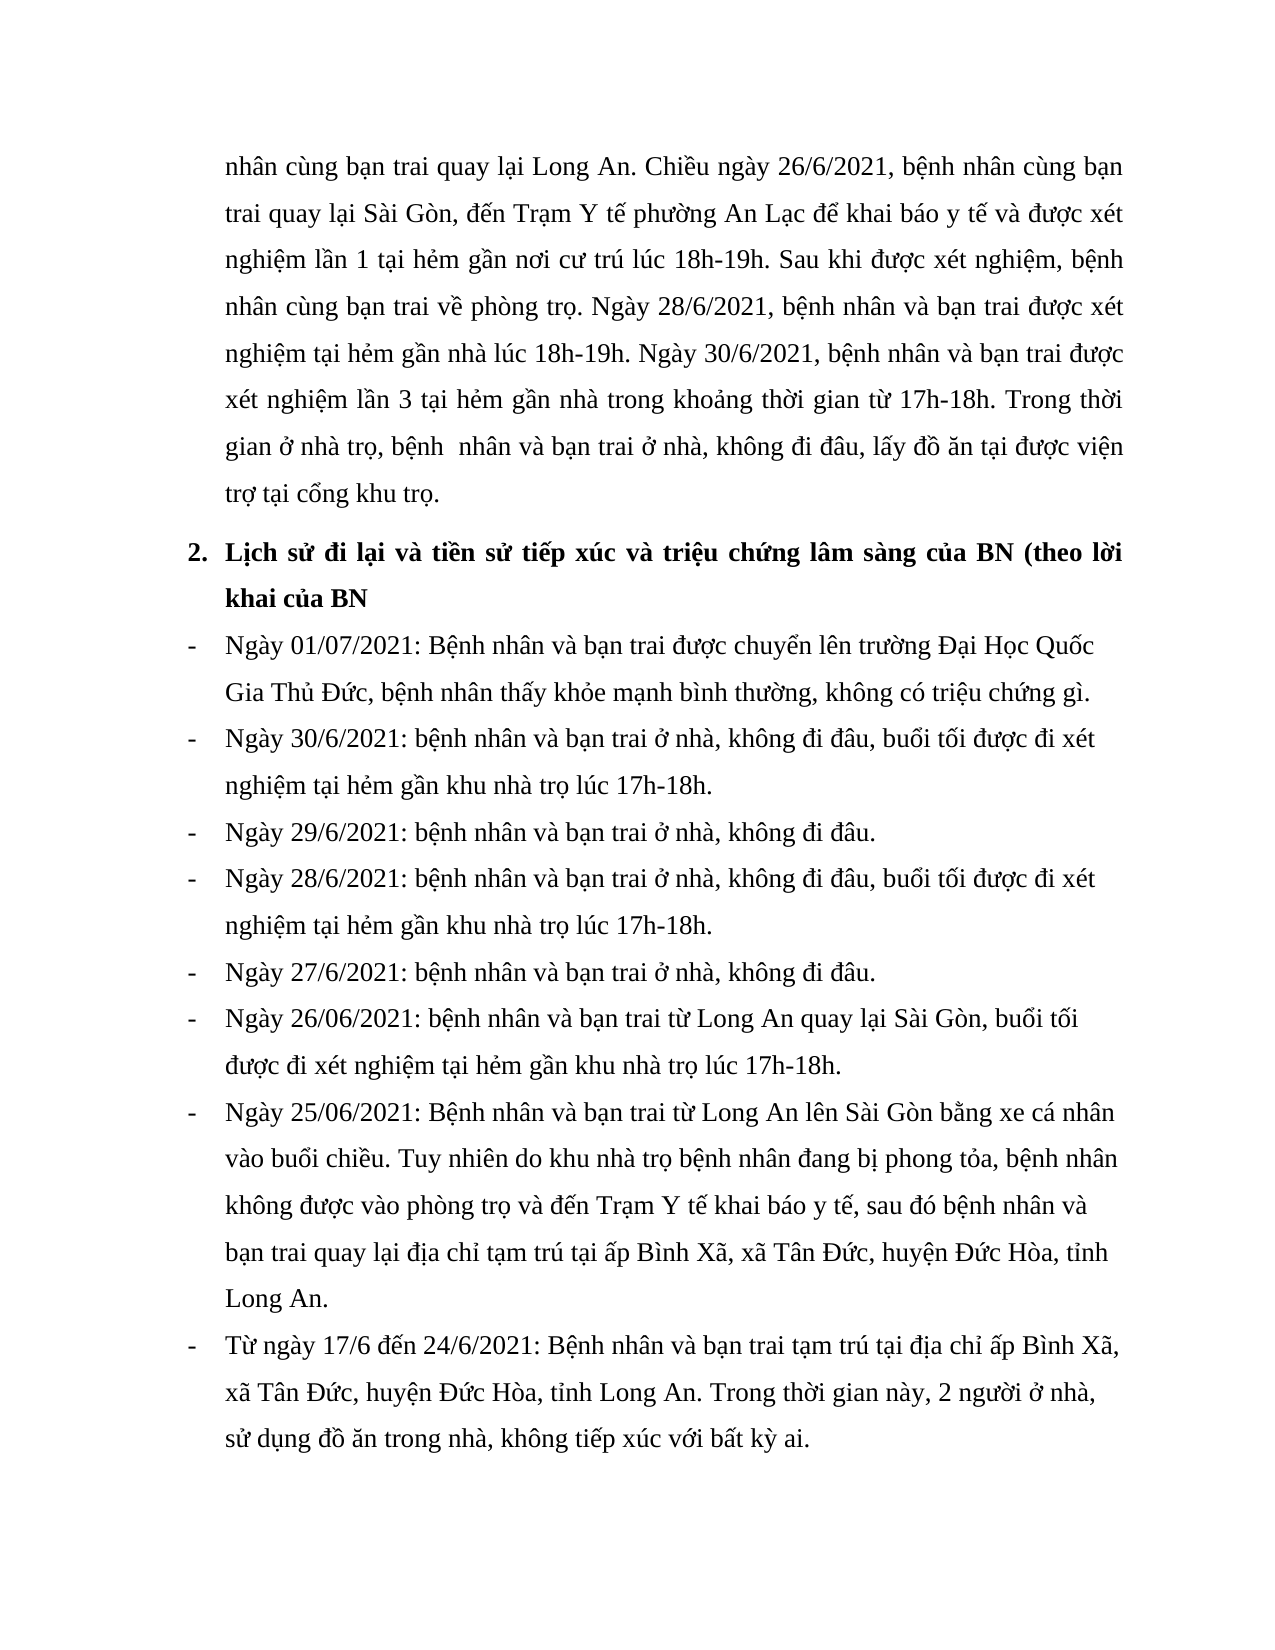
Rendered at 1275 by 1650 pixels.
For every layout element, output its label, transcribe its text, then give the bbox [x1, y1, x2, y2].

list Ngày 26/06/2021: bệnh nhân và bạn trai từ Long An quay lại Sài Gòn, buổi tối được đi xét nghiệm tại hẻm gần khu nhà trọ lúc 17h-18h. [187, 1002, 1125, 1080]
list Ngày 29/6/2021: bệnh nhân và bạn trai ở nhà, không đi đâu. [187, 816, 1125, 847]
list Ngày 27/6/2021: bệnh nhân và bạn trai ở nhà, không đi đâu. [187, 956, 1125, 987]
list Ngày 01/07/2021: Bệnh nhân và bạn trai được chuyển lên trường Đại Học Quốc Gia Thủ Đức, bệnh nhân thấy khỏe mạnh bình thường, không có triệu chứng gì. [187, 629, 1125, 707]
list Từ ngày 17/6 đến 24/6/2021: Bệnh nhân và bạn trai tạm trú tại địa chỉ ấp Bình Xã, xã Tân Đức, huyện Đức Hòa, tỉnh Long An. Trong thời gian này, 2 người ở nhà, sử dụng đồ ăn trong nhà, không tiếp xúc với bất kỳ ai. [187, 1329, 1125, 1454]
list Lịch sử đi lại và tiền sử tiếp xúc và triệu chứng lâm sàng của BN (theo lời khai của BN [187, 536, 1125, 614]
list Ngày 30/6/2021: bệnh nhân và bạn trai ở nhà, không đi đâu, buổi tối được đi xét nghiệm tại hẻm gần khu nhà trọ lúc 17h-18h. [187, 722, 1125, 800]
list Ngày 28/6/2021: bệnh nhân và bạn trai ở nhà, không đi đâu, buổi tối được đi xét nghiệm tại hẻm gần khu nhà trọ lúc 17h-18h. [187, 862, 1125, 940]
list Ngày 25/06/2021: Bệnh nhân và bạn trai từ Long An lên Sài Gòn bằng xe cá nhân vào buổi chiều. Tuy nhiên do khu nhà trọ bệnh nhân đang bị phong tỏa, bệnh nhân không được vào phòng trọ và đến Trạm Y tế khai báo y tế, sau đó bệnh nhân và bạn trai quay lại địa chỉ tạm trú tại ấp Bình Xã, xã Tân Đức, huyện Đức Hòa, tỉnh Long An. [187, 1096, 1125, 1314]
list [187, 150, 1125, 508]
